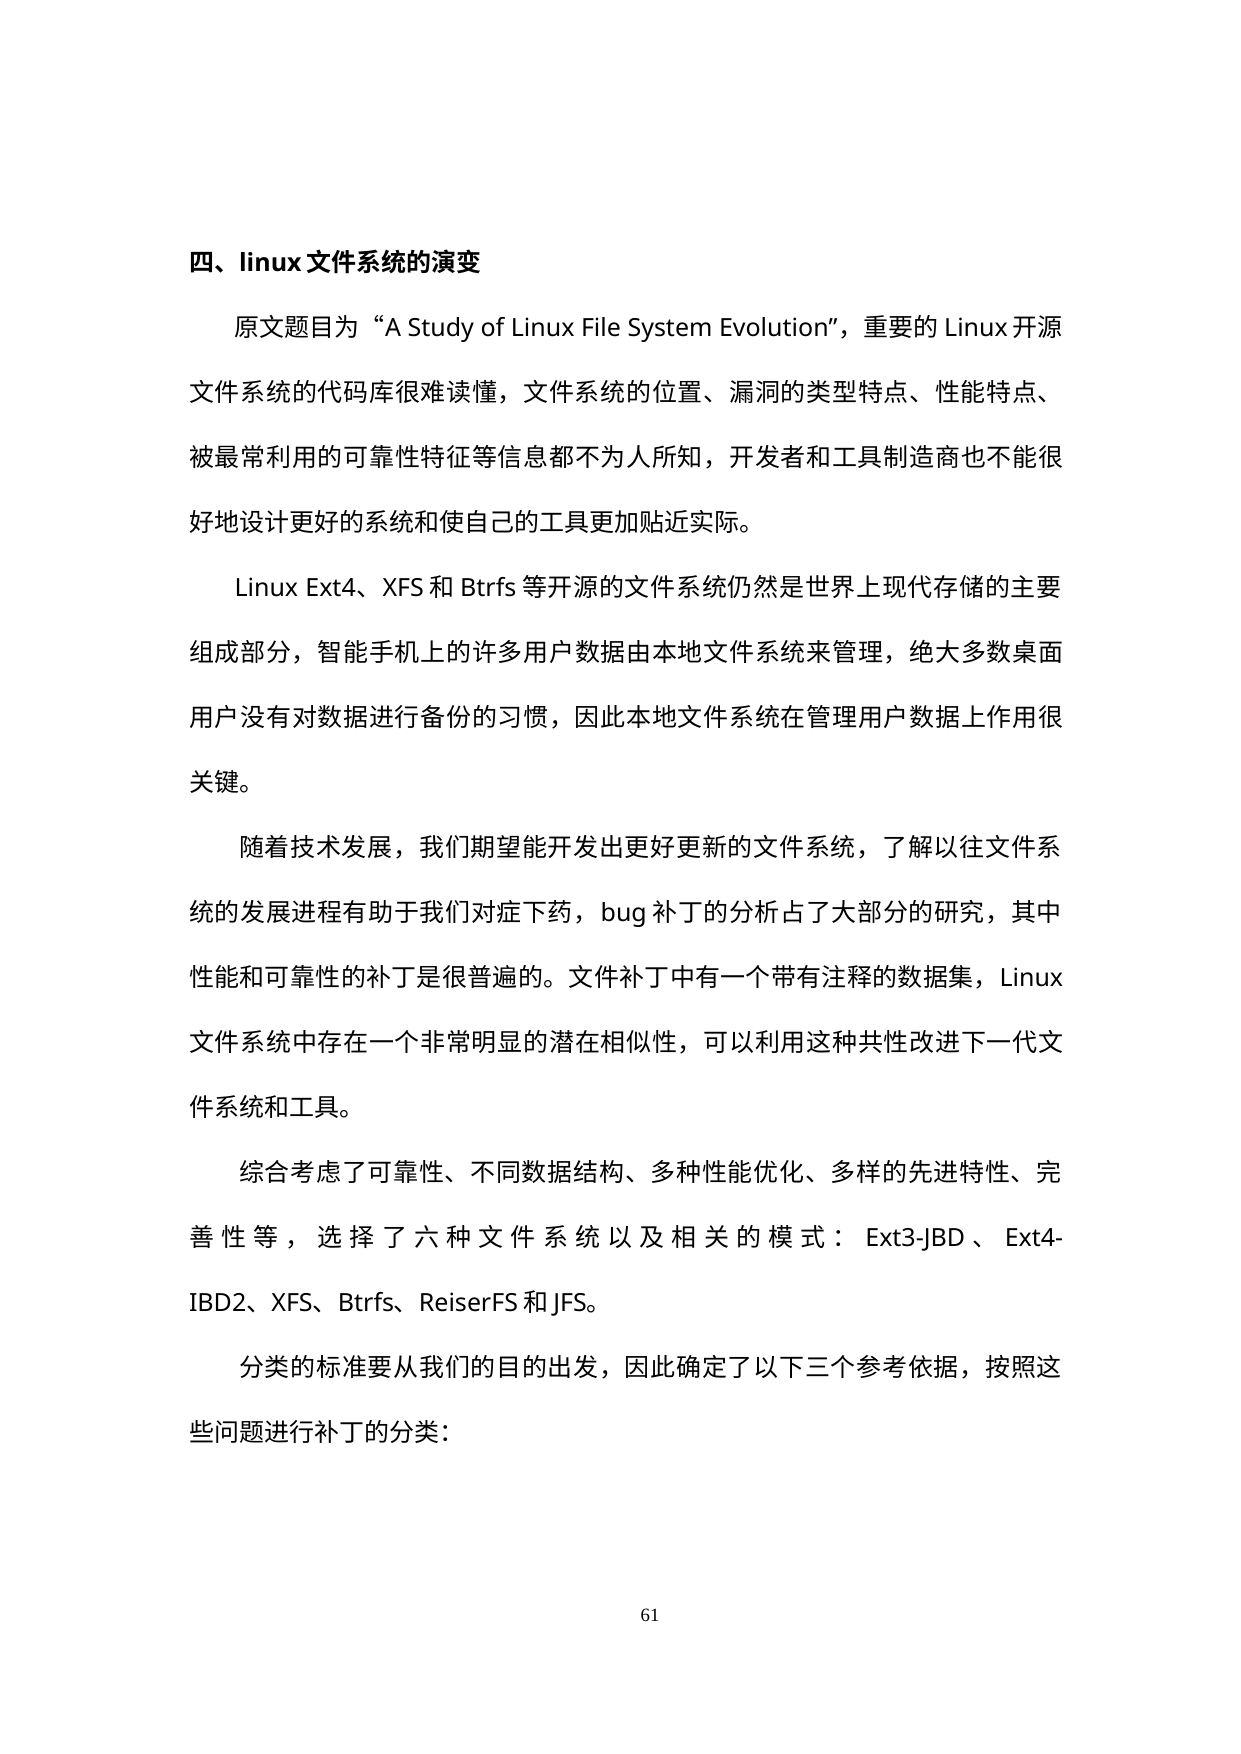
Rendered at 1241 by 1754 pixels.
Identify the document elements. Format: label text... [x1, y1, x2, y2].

text 分类的标准要从我们的目的出发，因此确定了以下三个参考依据，按照这些问题进行补丁的分类： [189, 1333, 1063, 1463]
text Linux Ext4、XFS和Btrfs等开源的文件系统仍然是世界上现代存储的主要组成部分，智能手机上的许多用户数据由本地文件系统来管理，绝大多数桌面用户没有对数据进行备份的习惯，因此本地文件系统在管理用户数据上作用很关键。 [189, 553, 1063, 813]
text 四、linux文件系统的演变 [189, 228, 1063, 293]
text 随着技术发展，我们期望能开发出更好更新的文件系统，了解以往文件系统的发展进程有助于我们对症下药，bug补丁的分析占了大部分的研究，其中性能和可靠性的补丁是很普遍的。文件补丁中有一个带有注释的数据集，Linux文件系统中存在一个非常明显的潜在相似性，可以利用这种共性改进下一代文件系统和工具。 [189, 813, 1063, 1138]
text 原文题目为“A Study of Linux File System Evolution”，重要的Linux开源文件系统的代码库很难读懂，文件系统的位置、漏洞的类型特点、性能特点、被最常利用的可靠性特征等信息都不为人所知，开发者和工具制造商也不能很好地设计更好的系统和使自己的工具更加贴近实际。 [189, 293, 1063, 553]
text 综合考虑了可靠性、不同数据结构、多种性能优化、多样的先进特性、完善性等，选择了六种文件系统以及相关的模式：Ext3-JBD、Ext4-IBD2、XFS、Btrfs、ReiserFS和JFS。 [189, 1138, 1063, 1333]
